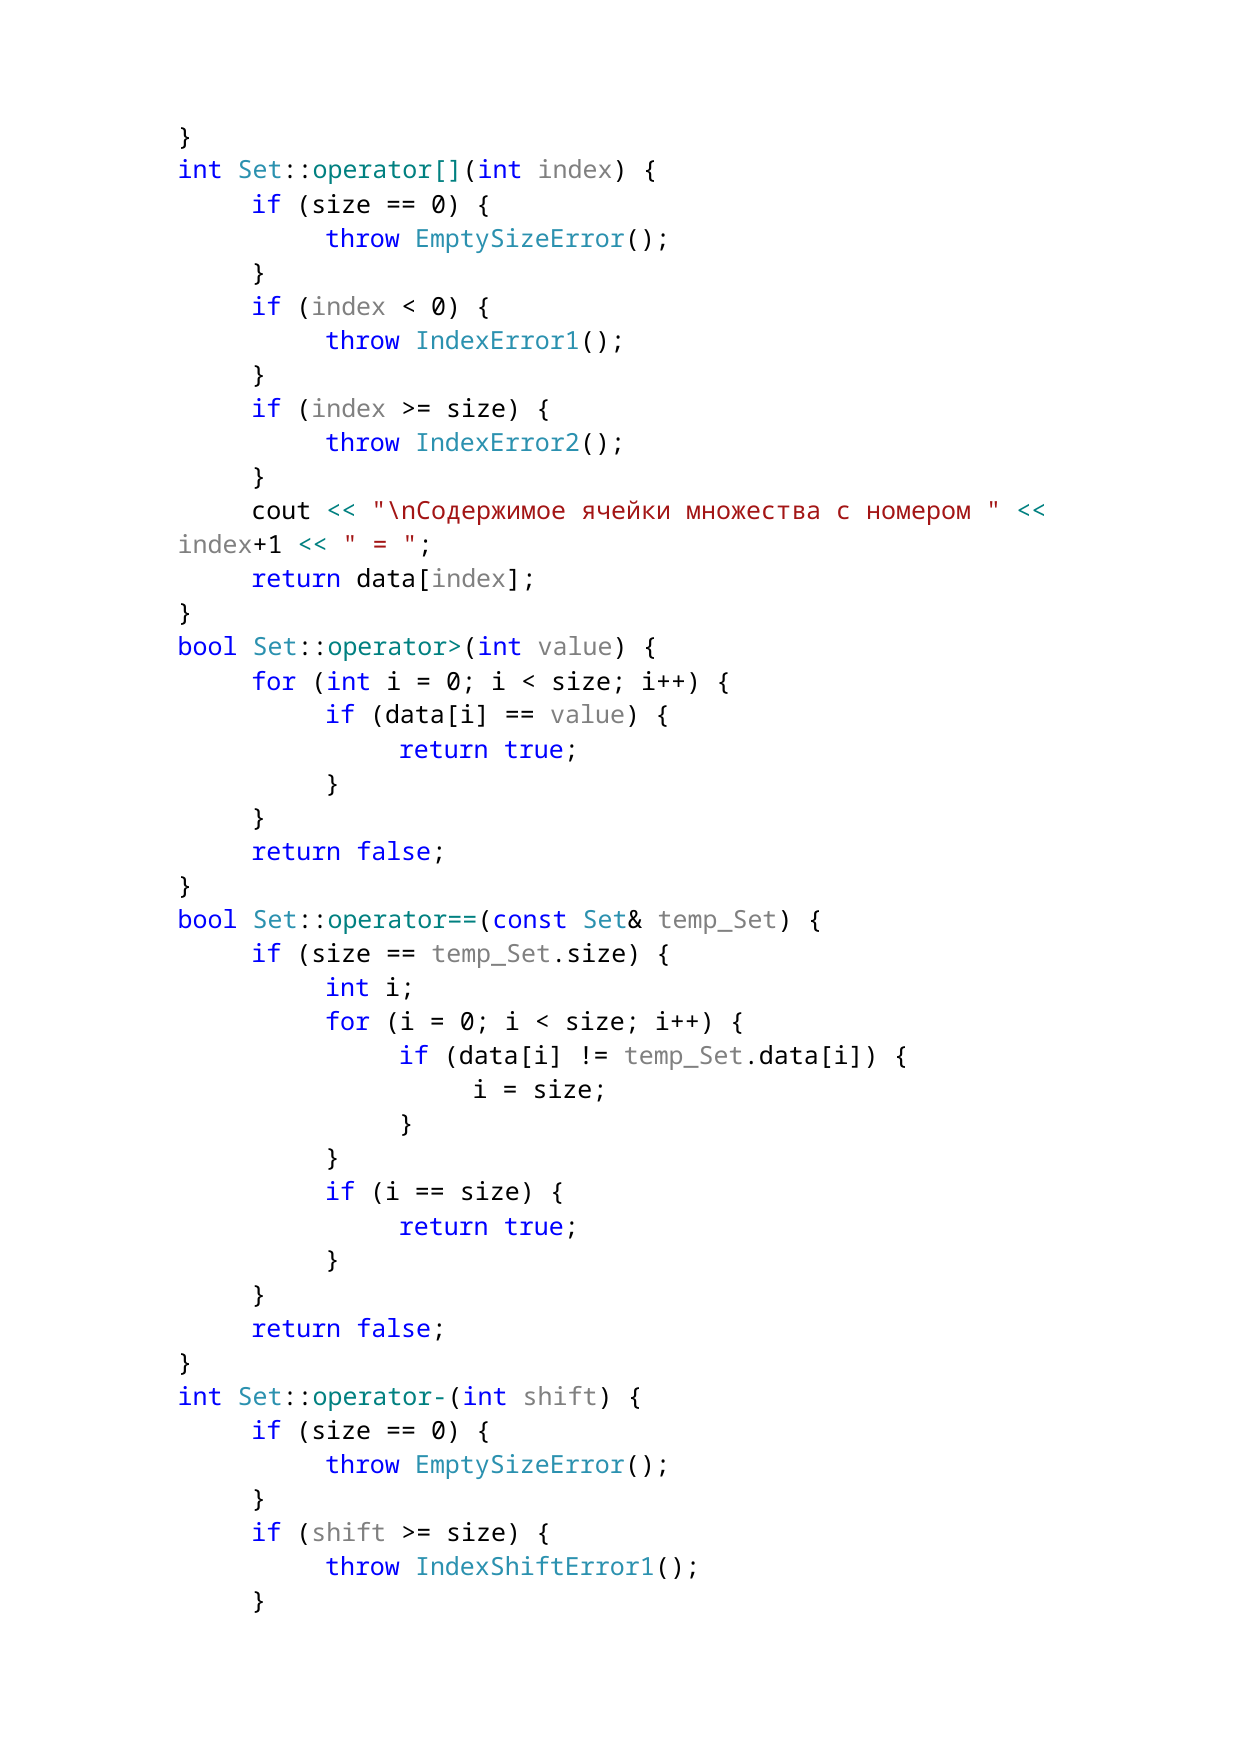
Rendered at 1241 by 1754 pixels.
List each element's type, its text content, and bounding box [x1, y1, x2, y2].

text bool Set::operator>(int value) { [177, 629, 1152, 663]
text return data[index]; [177, 561, 1152, 595]
text } [177, 1106, 1152, 1140]
text } [177, 459, 1152, 493]
text if (shift >= size) { [177, 1515, 1152, 1549]
text } [177, 1242, 1152, 1276]
text if (size == 0) { [177, 1412, 1152, 1447]
text i = size; [177, 1072, 1152, 1106]
text return false; [177, 833, 1152, 867]
text return true; [177, 731, 1152, 765]
text } [177, 799, 1152, 833]
text return true; [177, 1208, 1152, 1242]
text throw EmptySizeError(); [177, 220, 1152, 254]
text } [177, 254, 1152, 288]
text throw IndexShiftError1(); [177, 1549, 1152, 1583]
text } [177, 357, 1152, 391]
text cout << "\nСодержимое ячейки множества с номером " << index+1 << " = "; [177, 493, 1152, 561]
text for (i = 0; i < size; i++) { [177, 1004, 1152, 1038]
text return false; [177, 1310, 1152, 1344]
text if (data[i] != temp_Set.data[i]) { [177, 1038, 1152, 1072]
text if (size == 0) { [177, 186, 1152, 220]
text throw IndexError1(); [177, 322, 1152, 357]
text if (index >= size) { [177, 391, 1152, 425]
text if (size == temp_Set.size) { [177, 936, 1152, 970]
text } [177, 765, 1152, 799]
text } [177, 867, 1152, 902]
text for (int i = 0; i < size; i++) { [177, 663, 1152, 697]
text } [177, 1583, 1152, 1617]
text if (index < 0) { [177, 288, 1152, 322]
text } [177, 1276, 1152, 1310]
text throw IndexError2(); [177, 425, 1152, 459]
text if (data[i] == value) { [177, 697, 1152, 731]
text int Set::operator-(int shift) { [177, 1378, 1152, 1412]
text } [177, 595, 1152, 629]
text } [177, 1344, 1152, 1378]
text } [177, 118, 1152, 152]
text } [177, 1140, 1152, 1174]
text if (i == size) { [177, 1174, 1152, 1208]
text bool Set::operator==(const Set& temp_Set) { [177, 902, 1152, 936]
text int Set::operator[](int index) { [177, 152, 1152, 186]
text } [177, 1481, 1152, 1515]
text int i; [177, 970, 1152, 1004]
text throw EmptySizeError(); [177, 1447, 1152, 1481]
